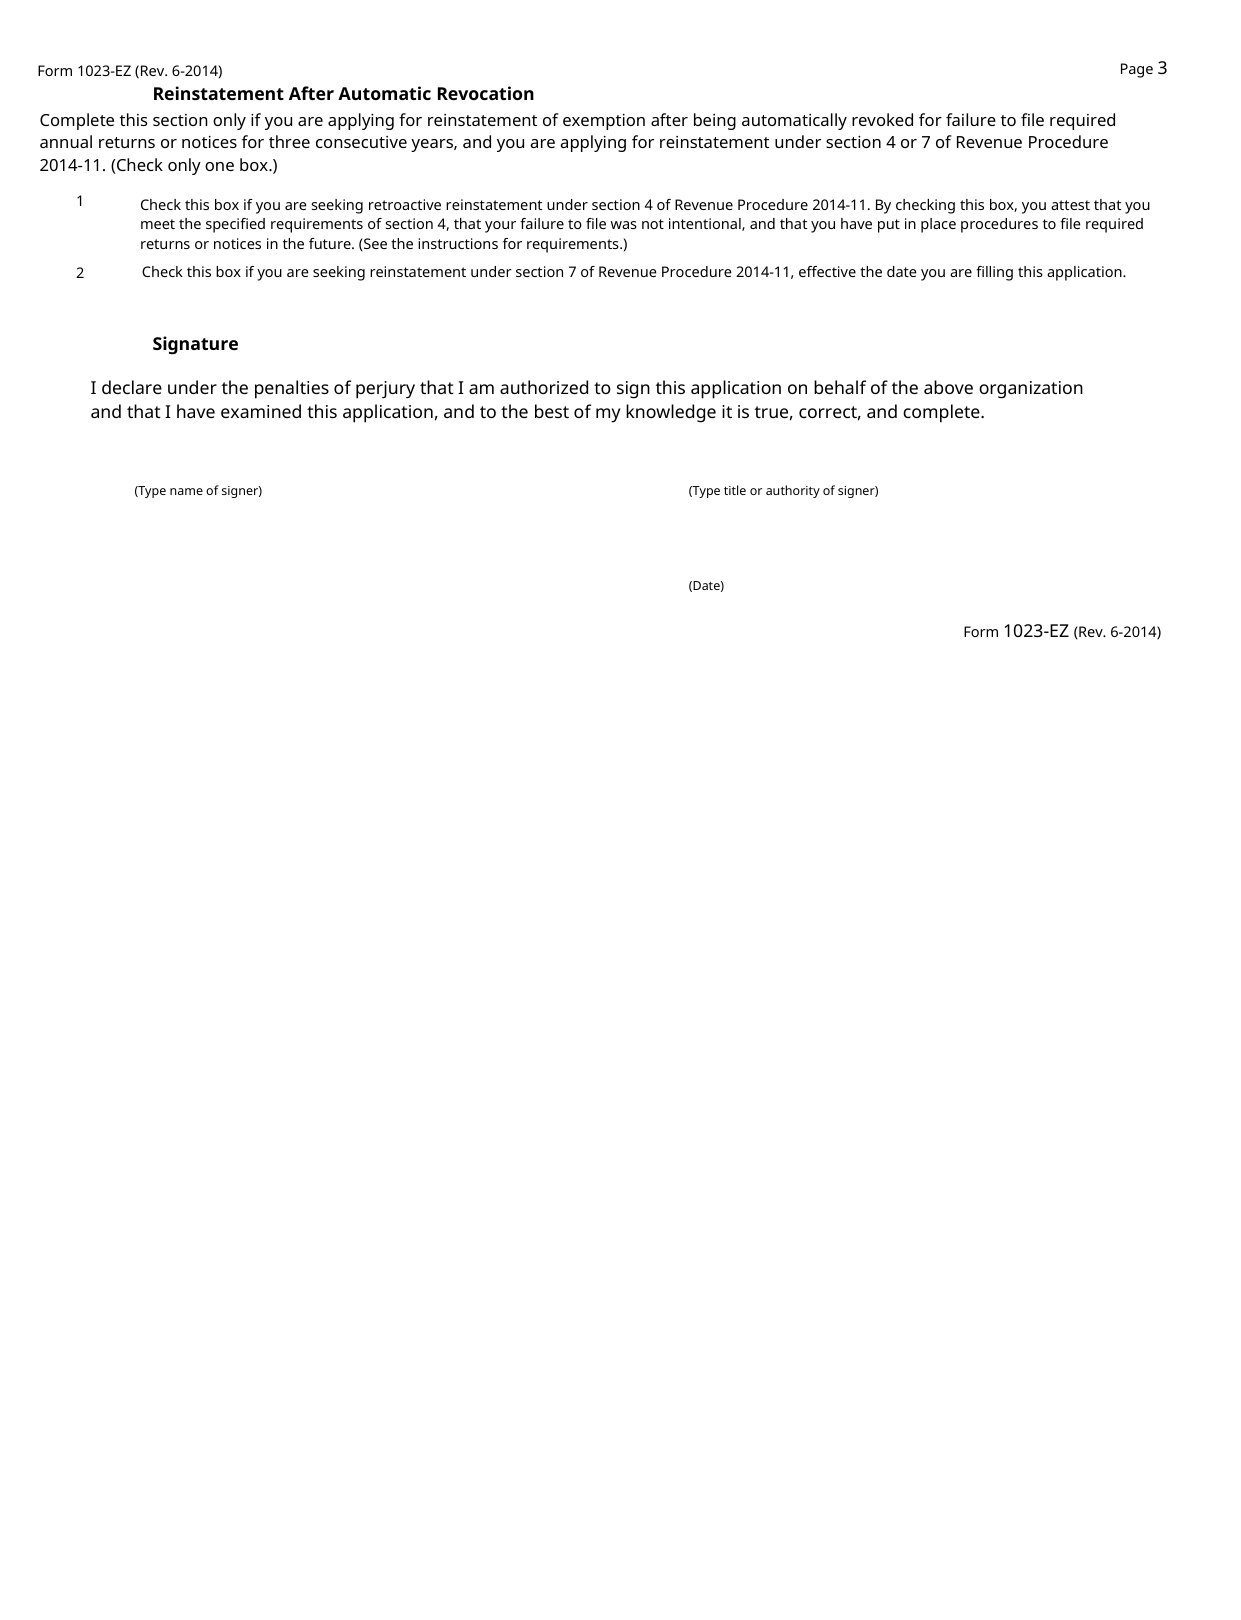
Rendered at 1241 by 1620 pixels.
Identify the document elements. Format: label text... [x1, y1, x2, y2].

text Part VI [44, 326, 177, 350]
text 1 [76, 190, 158, 210]
text Signature [152, 332, 314, 356]
text Form 1023-EZ (Rev. 6-2014) [963, 618, 1240, 643]
text returns or notices in the future. (See the instructions for requirements.) [140, 234, 1211, 254]
text I declare under the penalties of perjury that I am authorized to sign this application on behalf of the above organization [90, 375, 1236, 399]
text Part V [44, 78, 171, 102]
text Check this box if you are seeking reinstatement under section 7 of Revenue Procedure 2014-11, effective the date you are filling this application. [142, 262, 1188, 282]
text meet the specified requirements of section 4, that your failure to file was not intentional, and that you have put in place procedures to file required [140, 214, 1211, 234]
text Form 1023-EZ (Rev. 6-2014) [37, 60, 294, 80]
text Complete this section only if you are applying for reinstatement of exemption after being automatically revoked for failure to file required [39, 108, 1229, 131]
text 2 [76, 263, 158, 283]
text (Type title or authority of signer) [689, 482, 952, 499]
text and that I have examined this application, and to the best of my knowledge it is true, correct, and complete. [90, 399, 1236, 424]
text (Type name of signer) [134, 482, 335, 499]
text Reinstatement After Automatic Revocation [152, 82, 612, 106]
text Check this box if you are seeking retroactive reinstatement under section 4 of Revenue Procedure 2014-11. By checking this box, you attest that you [140, 194, 1211, 214]
text (Date) [689, 577, 798, 594]
text annual returns or notices for three consecutive years, and you are applying for reinstatement under section 4 or 7 of Revenue Procedure [39, 131, 1229, 154]
text Page 3 [1119, 55, 1240, 79]
text 2014-11. (Check only one box.) [39, 154, 1229, 176]
